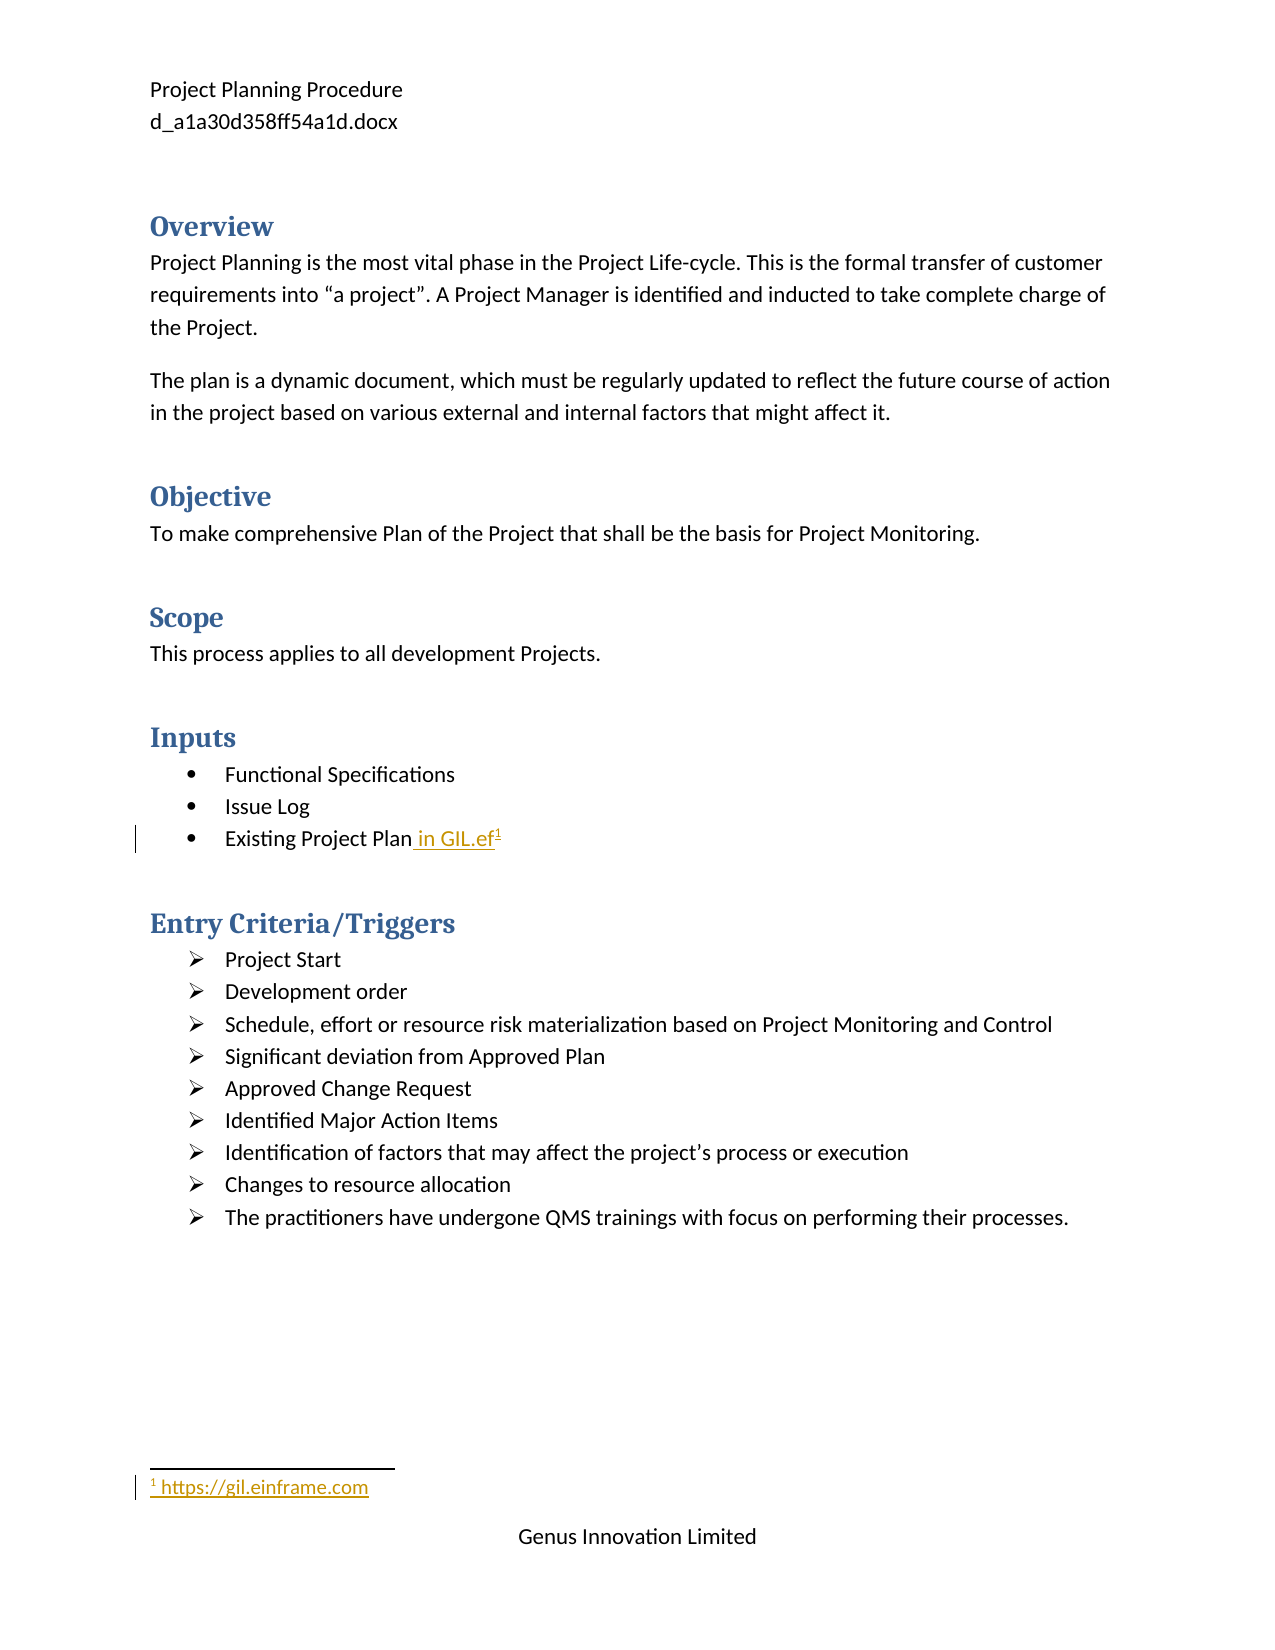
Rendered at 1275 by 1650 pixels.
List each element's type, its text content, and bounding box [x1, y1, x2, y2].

list Functional Specifications [187, 760, 1125, 788]
list Significant deviation from Approved Plan [187, 1042, 1125, 1070]
subtitle Scope [150, 601, 1125, 634]
text This process applies to all development Projects. [150, 639, 1125, 667]
list Schedule, effort or resource risk materialization based on Project Monitoring and Control [187, 1010, 1125, 1038]
list Project Start [187, 945, 1125, 973]
list Identified Major Action Items [187, 1106, 1125, 1134]
list Identification of factors that may affect the project’s process or execution [187, 1138, 1125, 1166]
list Changes to resource allocation [187, 1171, 1125, 1199]
subtitle Objective [150, 480, 1125, 514]
text Project Planning is the most vital phase in the Project Life-cycle. This is the formal transfer of customer requirements into “a project”. A Project Manager is identified and inducted to take complete charge of the Project. [150, 248, 1125, 341]
subtitle Entry Criteria/Triggers [150, 907, 1125, 940]
text To make comprehensive Plan of the Project that shall be the basis for Project Monitoring. [150, 519, 1125, 547]
text The plan is a dynamic document, which must be regularly updated to reflect the future course of action in the project based on various external and internal factors that might affect it. [150, 366, 1125, 426]
list Existing Project Plan [187, 824, 1125, 853]
subtitle Inputs [150, 722, 1125, 755]
list Development order [187, 977, 1125, 1006]
list The practitioners have undergone QMS trainings with focus on performing their processes. [187, 1203, 1125, 1231]
subtitle Overview [150, 210, 1125, 243]
list Issue Log [187, 792, 1125, 820]
list Approved Change Request [187, 1074, 1125, 1102]
